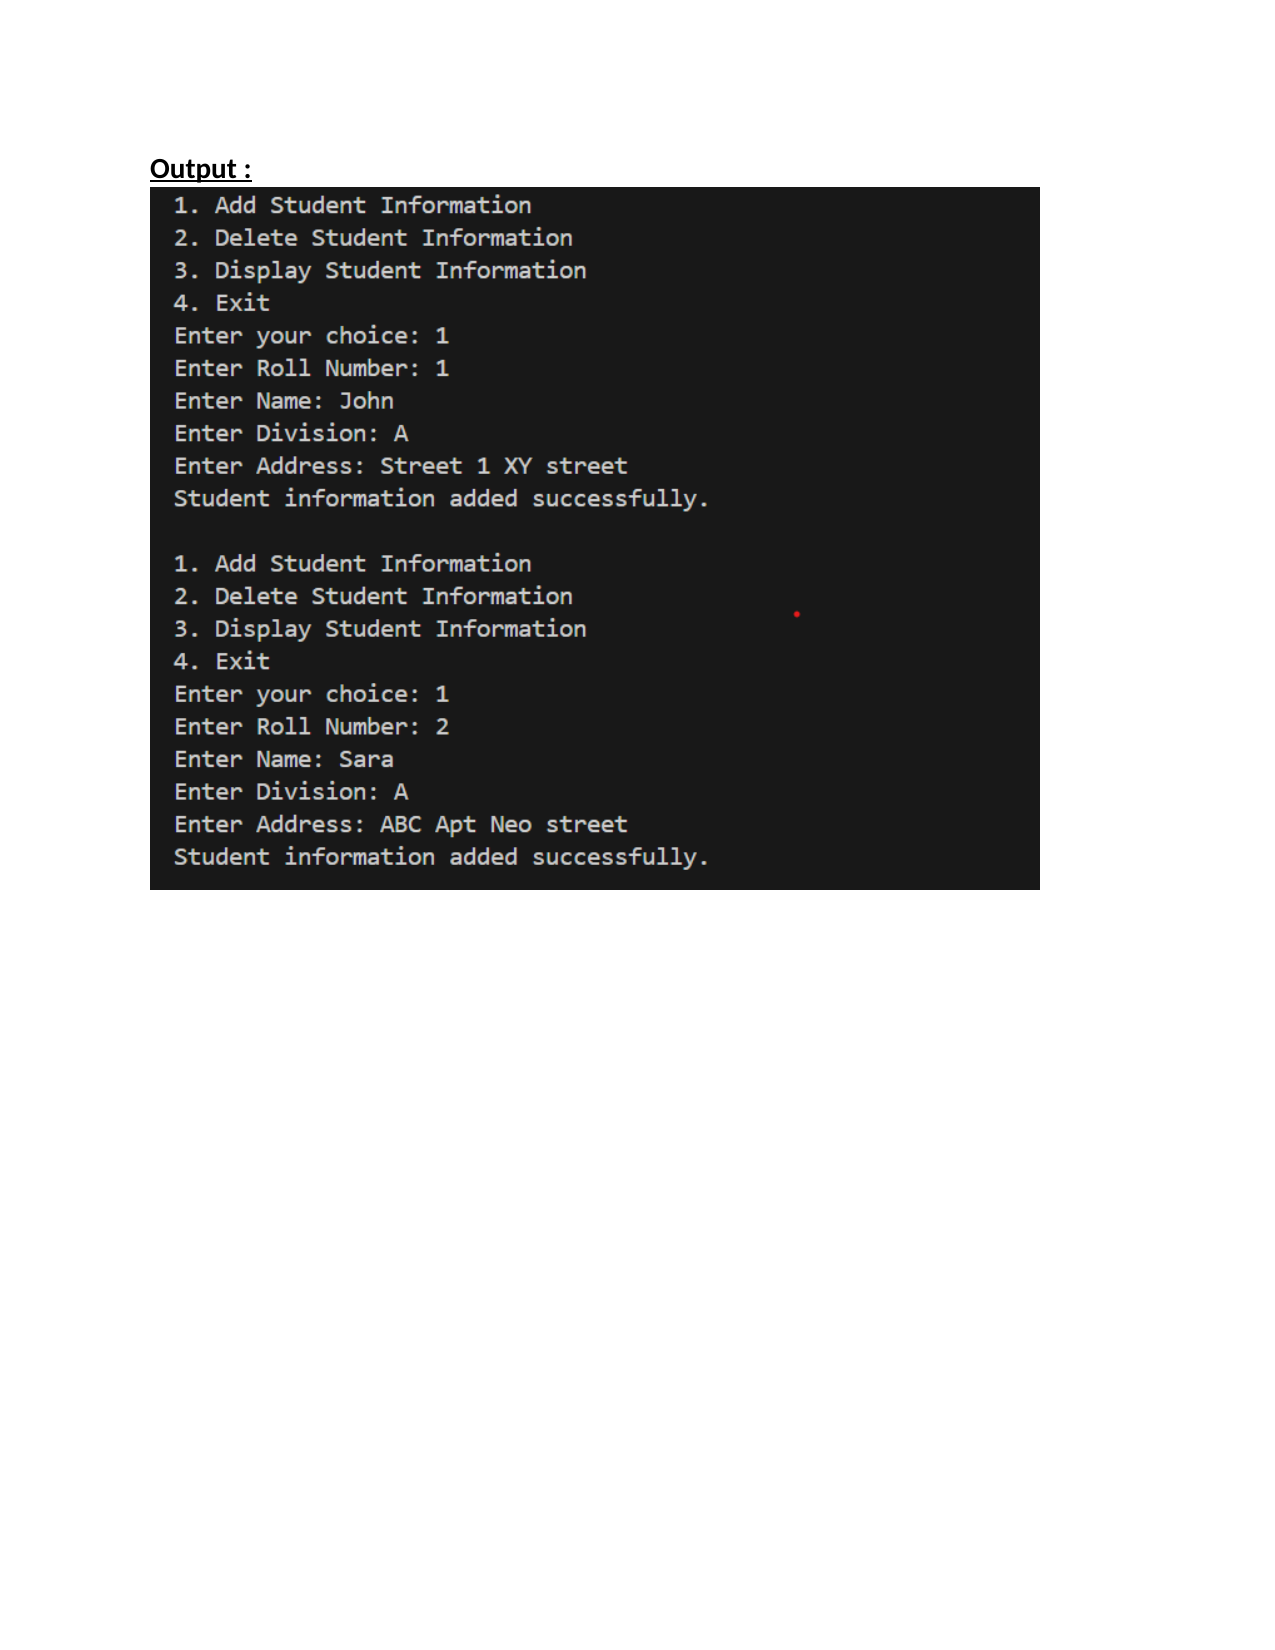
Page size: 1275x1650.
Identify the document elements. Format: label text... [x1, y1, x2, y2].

picture [150, 187, 1040, 890]
